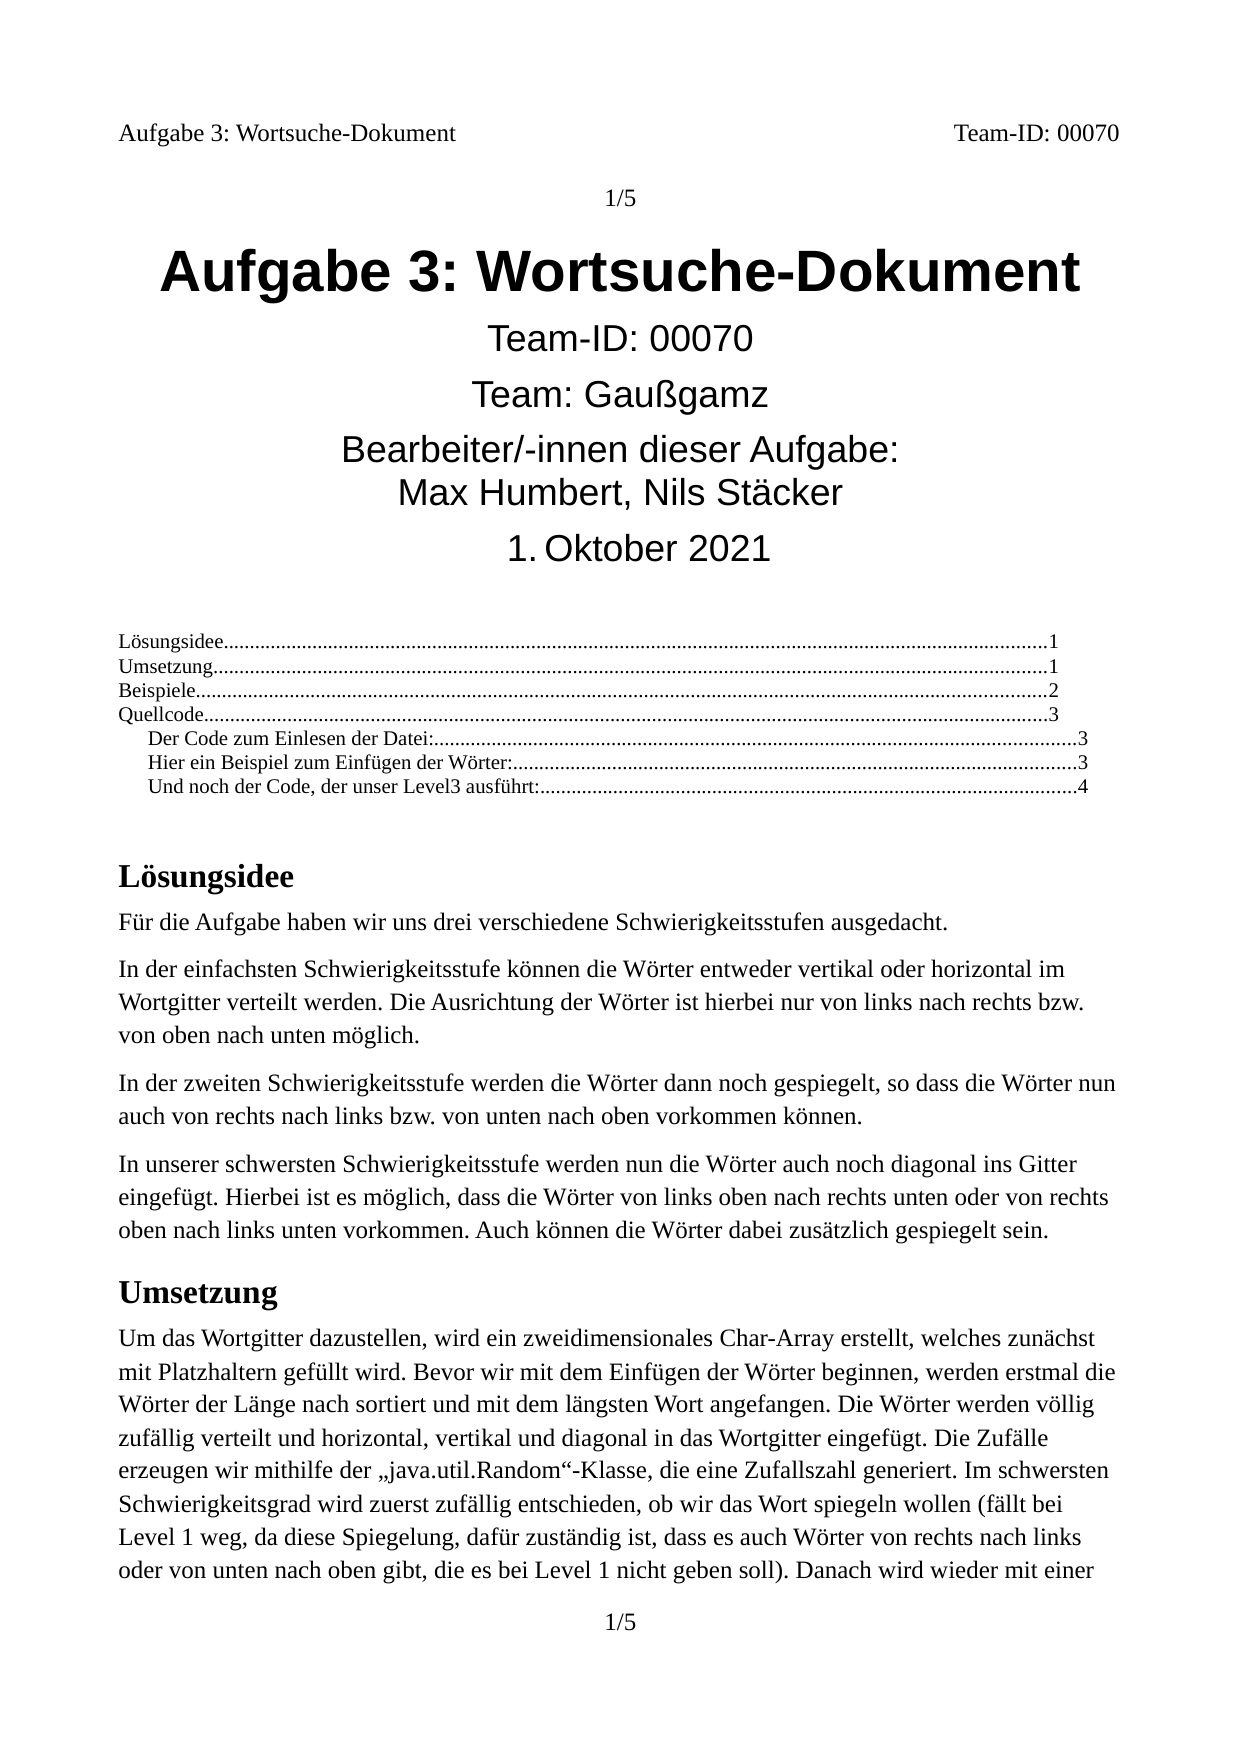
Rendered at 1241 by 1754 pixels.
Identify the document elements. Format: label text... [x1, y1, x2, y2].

text In unserer schwersten Schwierigkeitsstufe werden nun die Wörter auch noch diagonal ins Gitter eingefügt. Hierbei ist es möglich, dass die Wörter von links oben nach rechts unten oder von rechts oben nach links unten vorkommen. Auch können die Wörter dabei zusätzlich gespiegelt sein. [118, 1149, 1122, 1243]
title Aufgabe 3: Wortsuche-Dokument [118, 237, 1122, 304]
text Lösungsidee 1 [118, 629, 1122, 653]
text In der einfachsten Schwierigkeitsstufe können die Wörter entweder vertikal oder horizontal im Wortgitter verteilt werden. Die Ausrichtung der Wörter ist hierbei nur von links nach rechts bzw. von oben nach unten möglich. [118, 954, 1122, 1049]
subtitle Oktober 2021 [156, 526, 1122, 569]
text Quellcode 3 [118, 702, 1122, 726]
text 1/5 [118, 183, 1122, 212]
text In der zweiten Schwierigkeitsstufe werden die Wörter dann noch gespiegelt, so dass die Wörter nun auch von rechts nach links bzw. von unten nach oben vorkommen können. [118, 1068, 1122, 1130]
text Der Code zum Einlesen der Datei: 3 [148, 726, 1122, 750]
text Und noch der Code, der unser Level3 ausführt: 4 [148, 774, 1122, 798]
text Hier ein Beispiel zum Einfügen der Wörter: 3 [148, 750, 1122, 774]
subtitle Team-ID: 00070 [118, 316, 1122, 359]
subtitle Team: Gaußgamz [118, 372, 1122, 415]
subtitle Umsetzung [118, 1273, 1122, 1311]
subtitle Lösungsidee [118, 856, 1122, 894]
subtitle Bearbeiter/-innen dieser Aufgabe: Max Humbert, Nils Stäcker [118, 427, 1122, 514]
text Für die Aufgabe haben wir uns drei verschiedene Schwierigkeitsstufen ausgedacht. [118, 907, 1122, 936]
text Umsetzung 1 [118, 653, 1122, 678]
text Beispiele 2 [118, 678, 1122, 702]
